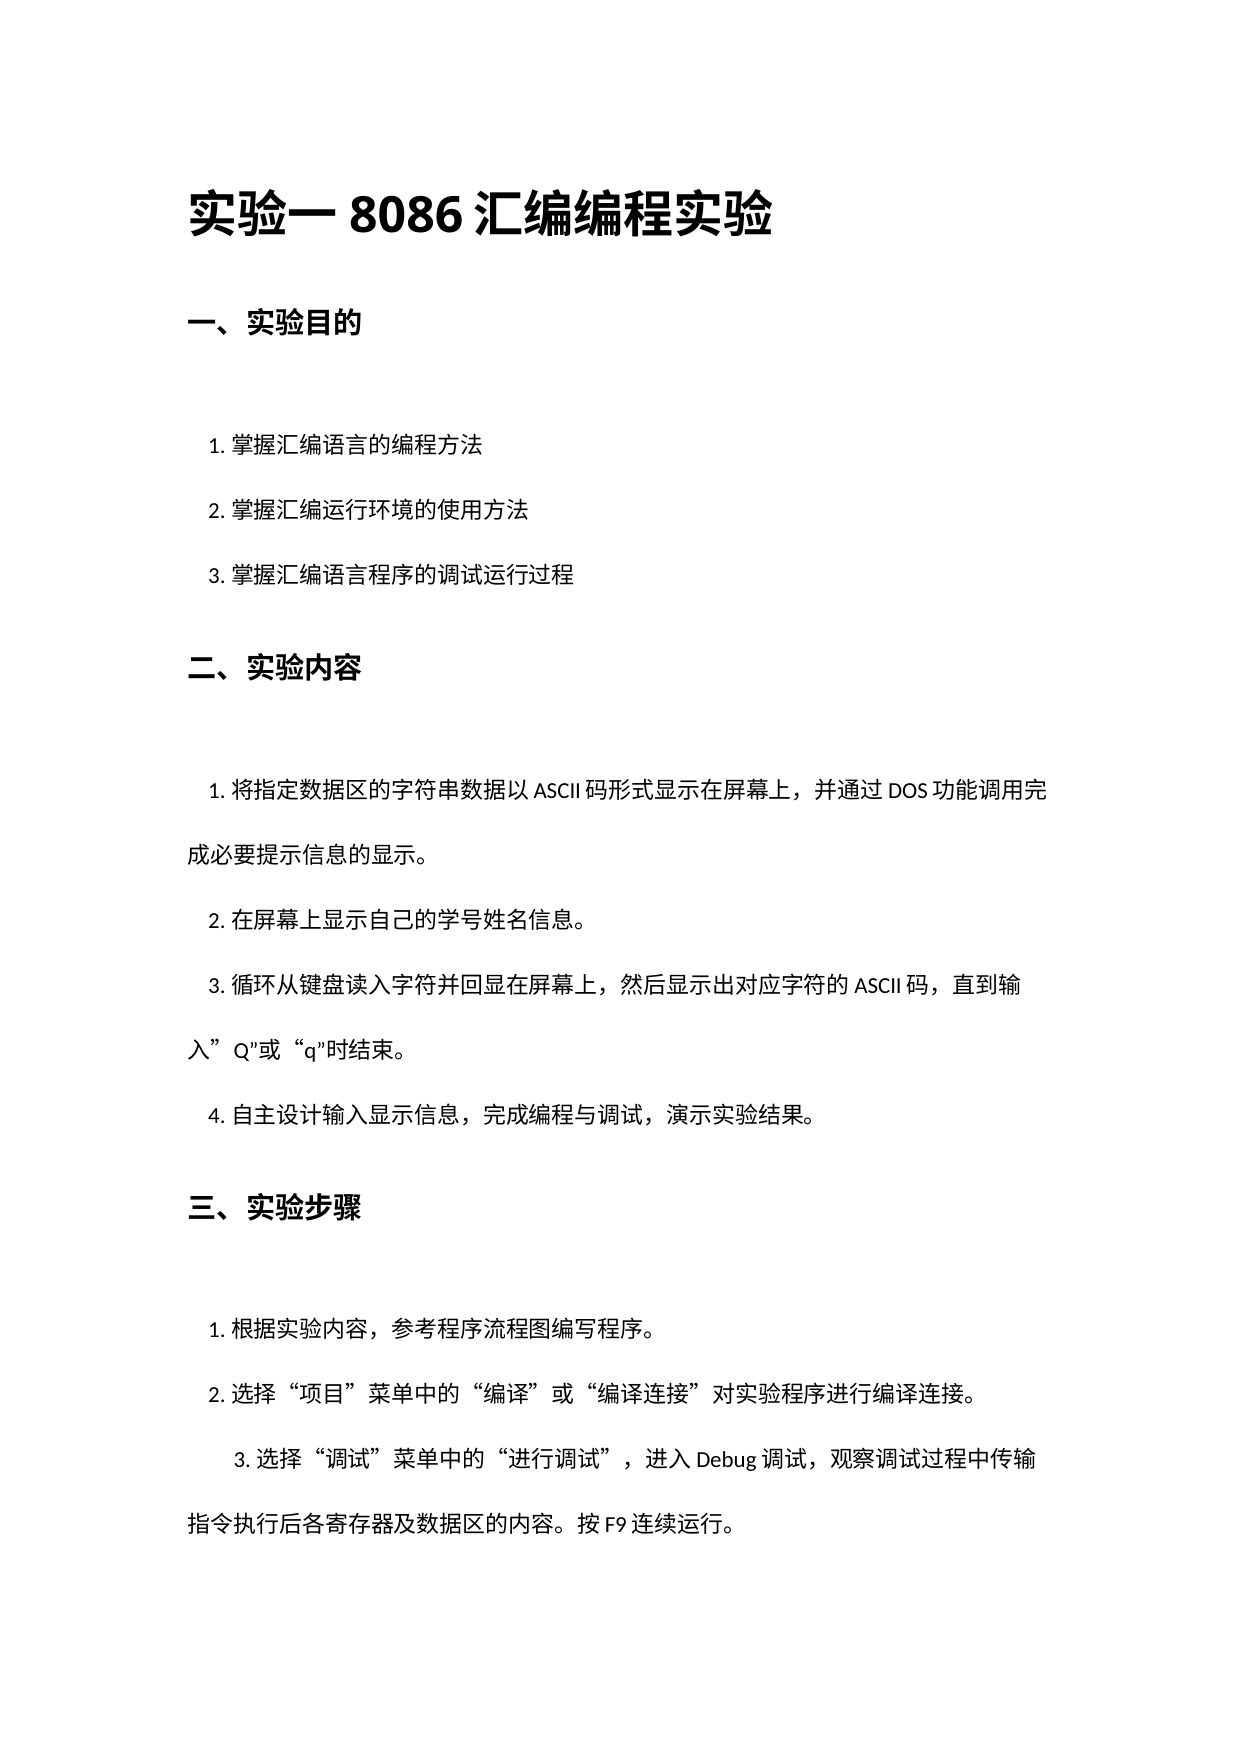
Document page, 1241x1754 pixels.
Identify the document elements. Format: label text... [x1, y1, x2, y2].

subtitle 一、实验目的 [187, 289, 1053, 354]
text 3. 循环从键盘读入字符并回显在屏幕上，然后显示出对应字符的ASCII码，直到输入”Q”或“q”时结束。 [187, 951, 1053, 1081]
text 1. 将指定数据区的字符串数据以ASCII码形式显示在屏幕上，并通过DOS功能调用完成必要提示信息的显示。 [187, 756, 1053, 886]
subtitle 实验一 8086汇编编程实验 [187, 162, 1053, 259]
text 2. 掌握汇编运行环境的使用方法 [187, 476, 1053, 541]
text 2. 选择“项目”菜单中的“编译”或“编译连接”对实验程序进行编译连接。 [187, 1360, 1053, 1425]
subtitle 三、实验步骤 [187, 1173, 1053, 1238]
subtitle 二、实验内容 [187, 633, 1053, 698]
text 3. 掌握汇编语言程序的调试运行过程 [187, 541, 1053, 606]
text 2. 在屏幕上显示自己的学号姓名信息。 [187, 886, 1053, 951]
text 4. 自主设计输入显示信息，完成编程与调试，演示实验结果。 [187, 1081, 1053, 1146]
text 1. 掌握汇编语言的编程方法 [187, 411, 1053, 476]
list 选择“调试”菜单中的“进行调试”，进入Debug调试，观察调试过程中传输指令执行后各寄存器及数据区的内容。按F9连续运行。 [187, 1425, 1053, 1555]
text 1. 根据实验内容，参考程序流程图编写程序。 [187, 1295, 1053, 1360]
